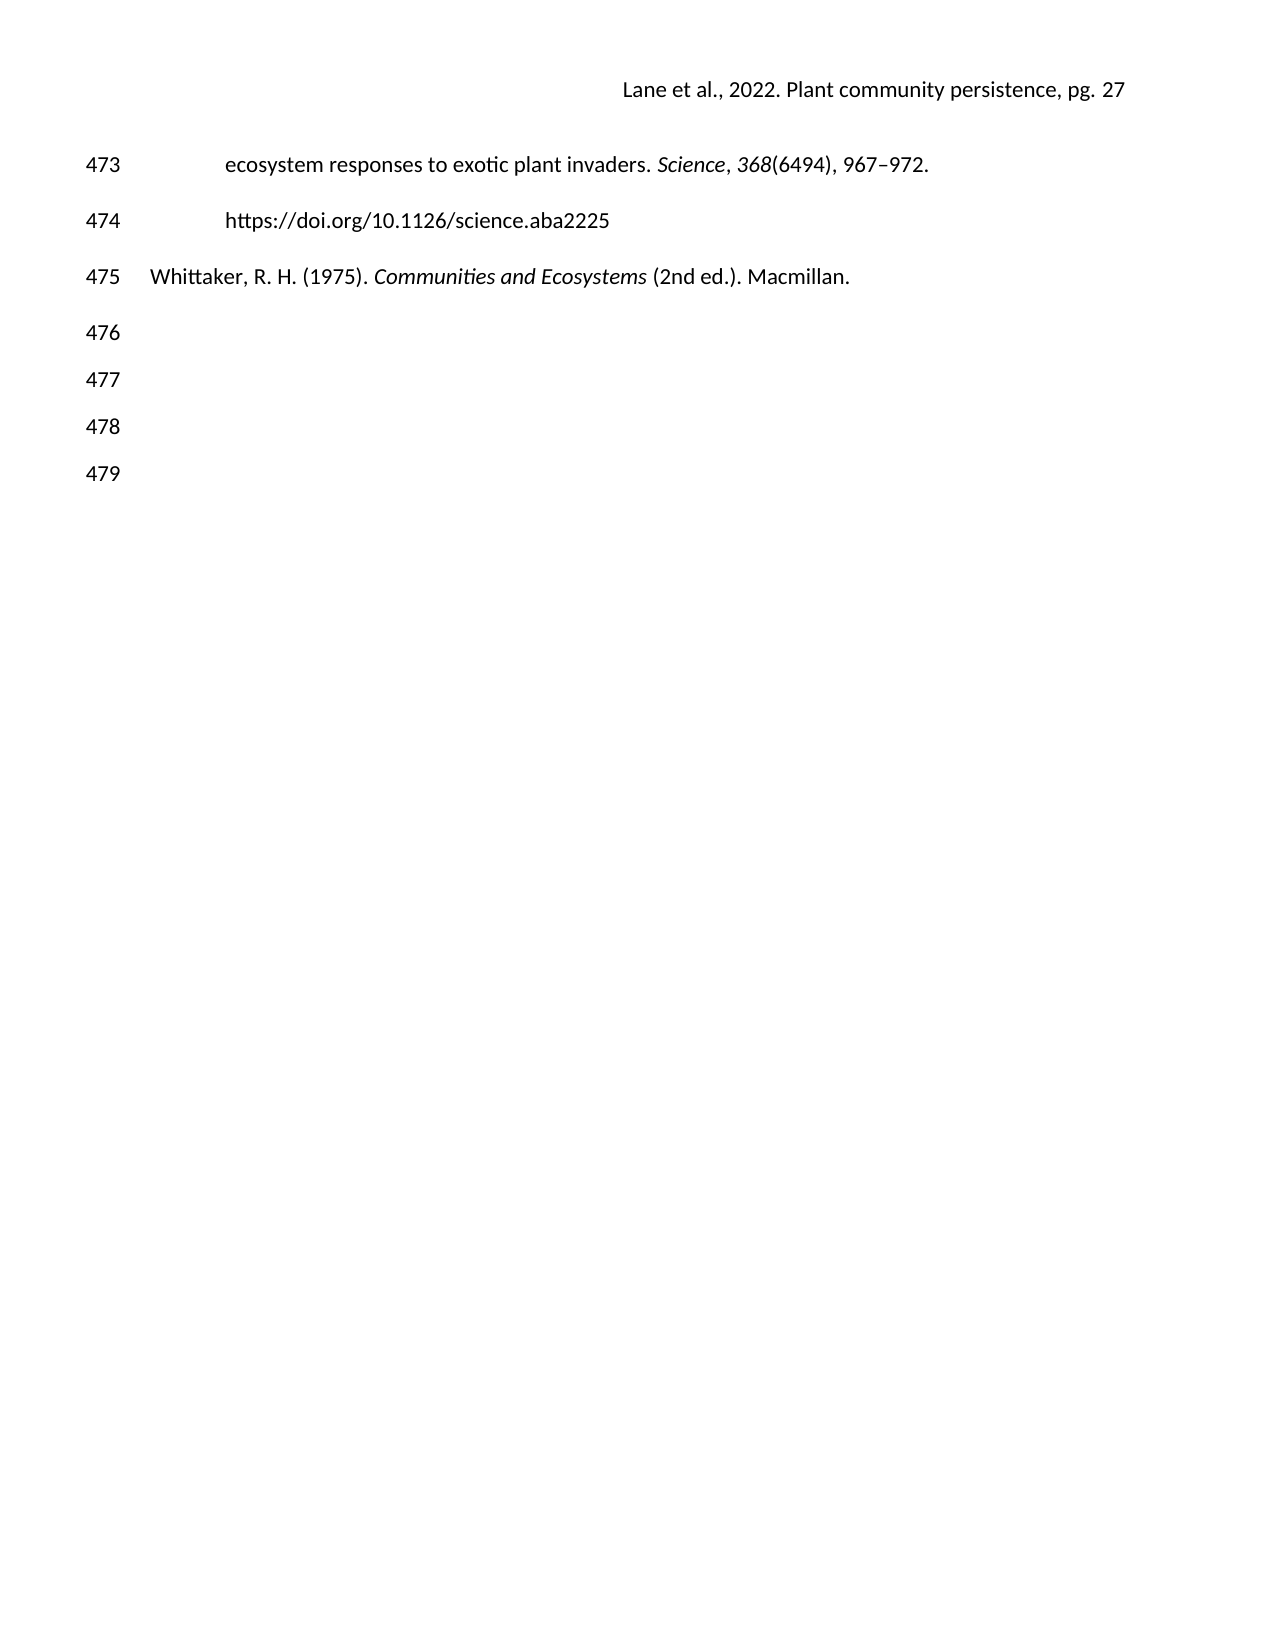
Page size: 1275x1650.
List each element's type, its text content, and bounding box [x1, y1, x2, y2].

text Whittaker, R. H. (1975). Communities and Ecosystems (2nd ed.). Macmillan. [150, 262, 1125, 290]
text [150, 150, 1125, 234]
